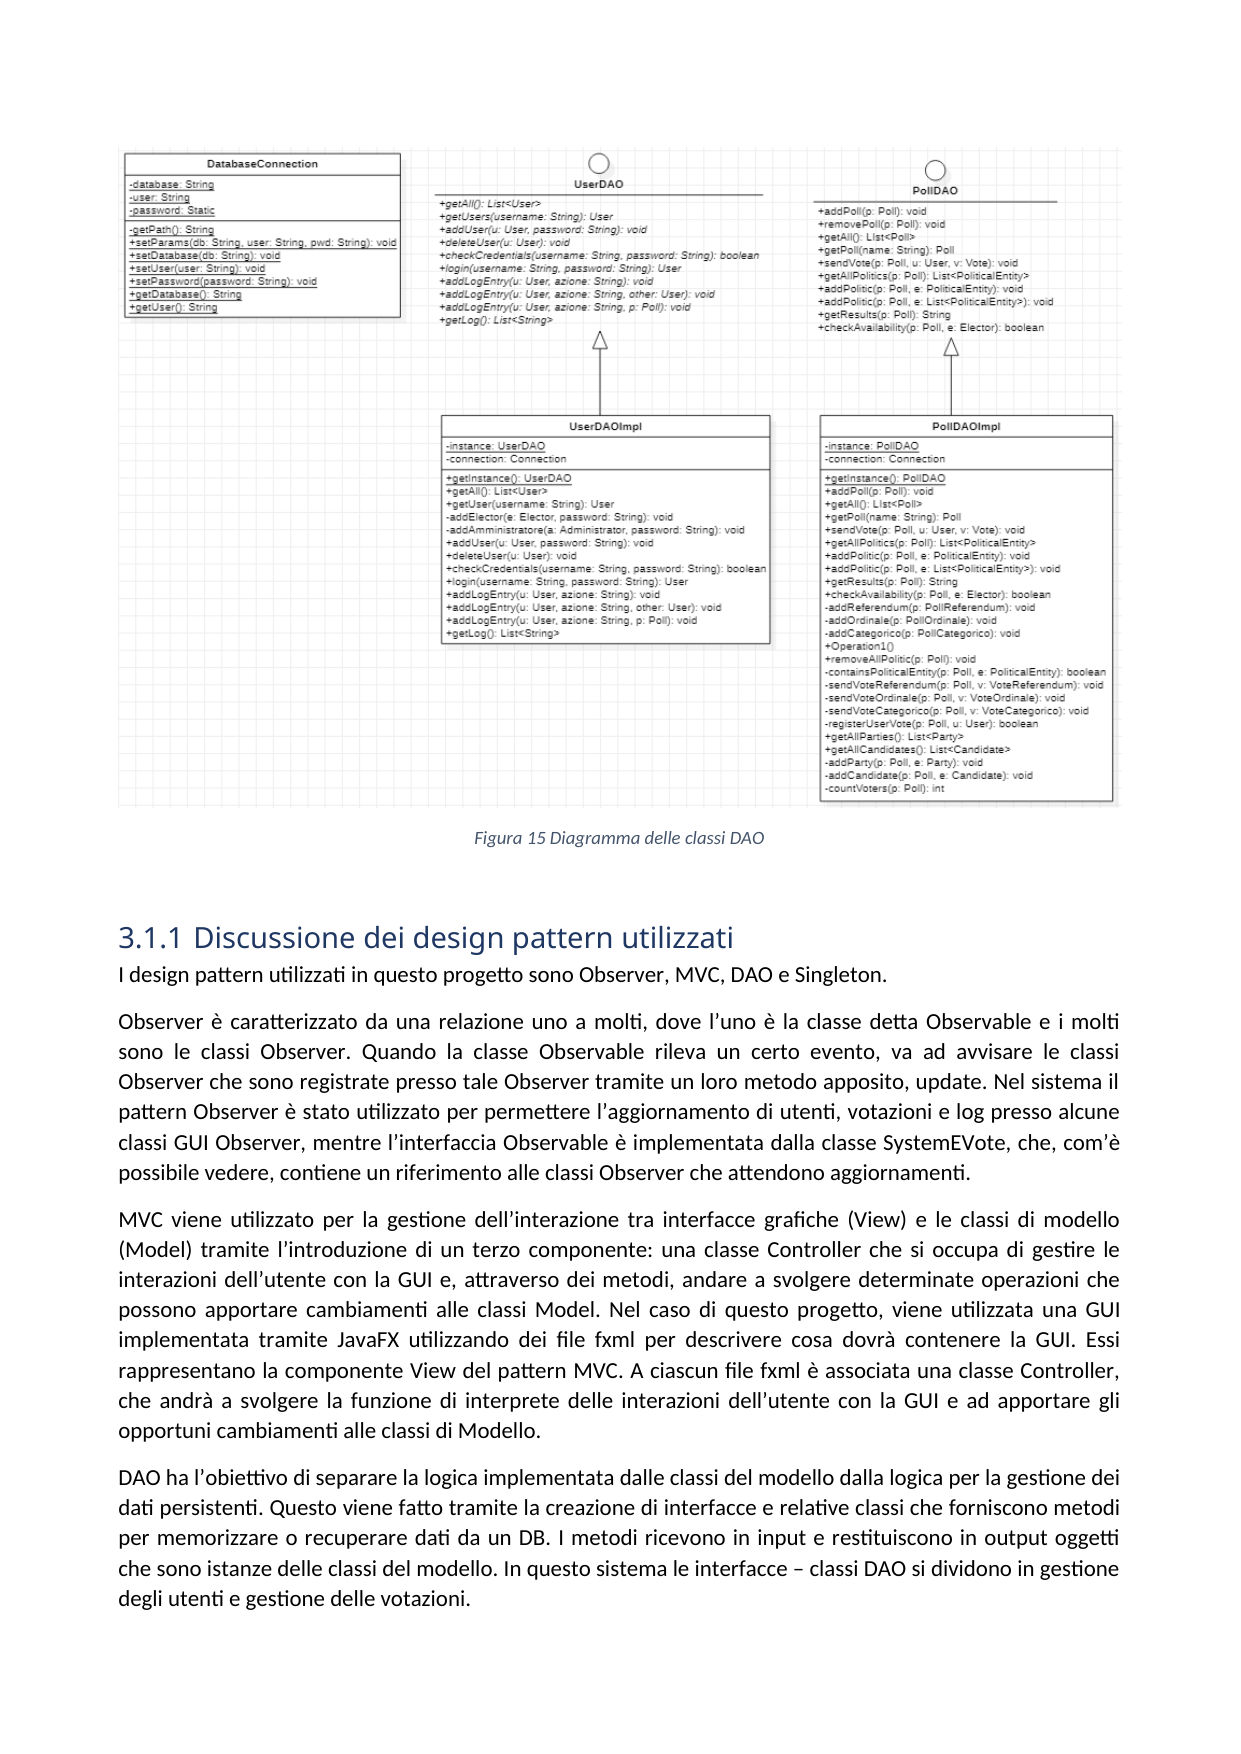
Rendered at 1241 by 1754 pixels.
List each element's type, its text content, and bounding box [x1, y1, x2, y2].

text MVC viene utilizzato per la gestione dell’interazione tra interfacce grafiche (View) e le classi di modello (Model) tramite l’introduzione di un terzo componente: una classe Controller che si occupa di gestire le interazioni dell’utente con la GUI e, attraverso dei metodi, andare a svolgere determinate operazioni che possono apportare cambiamenti alle classi Model. Nel caso di questo progetto, viene utilizzata una GUI implementata tramite JavaFX utilizzando dei file fxml per descrivere cosa dovrà contenere la GUI. Essi rappresentano la componente View del pattern MVC. A ciascun file fxml è associata una classe Controller, che andrà a svolgere la funzione di interprete delle interazioni dell’utente con la GUI e ad apportare gli opportuni cambiamenti alle classi di Modello. [118, 1205, 1122, 1444]
text I design pattern utilizzati in questo progetto sono Observer, MVC, DAO e Singleton. [118, 960, 1122, 988]
text DAO ha l’obiettivo di separare la logica implementata dalle classi del modello dalla logica per la gestione dei dati persistenti. Questo viene fatto tramite la creazione di interfacce e relative classi che forniscono metodi per memorizzare o recuperare dati da un DB. I metodi ricevono in input e restituiscono in output oggetti che sono istanze delle classi del modello. In questo sistema le interfacce – classi DAO si dividono in gestione degli utenti e gestione delle votazioni. [118, 1463, 1122, 1612]
subtitle Discussione dei design pattern utilizzati [118, 917, 1122, 957]
text Observer è caratterizzato da una relazione uno a molti, dove l’uno è la classe detta Observable e i molti sono le classi Observer. Quando la classe Observable rileva un certo evento, va ad avvisare le classi Observer che sono registrate presso tale Observer tramite un loro metodo apposito, update. Nel sistema il pattern Observer è stato utilizzato per permettere l’aggiornamento di utenti, votazioni e log presso alcune classi GUI Observer, mentre l’interfaccia Observable è implementata dalla classe SystemEVote, che, com’è possibile vedere, contiene un riferimento alle classi Observer che attendono aggiornamenti. [118, 1007, 1122, 1186]
picture [118, 147, 1123, 808]
